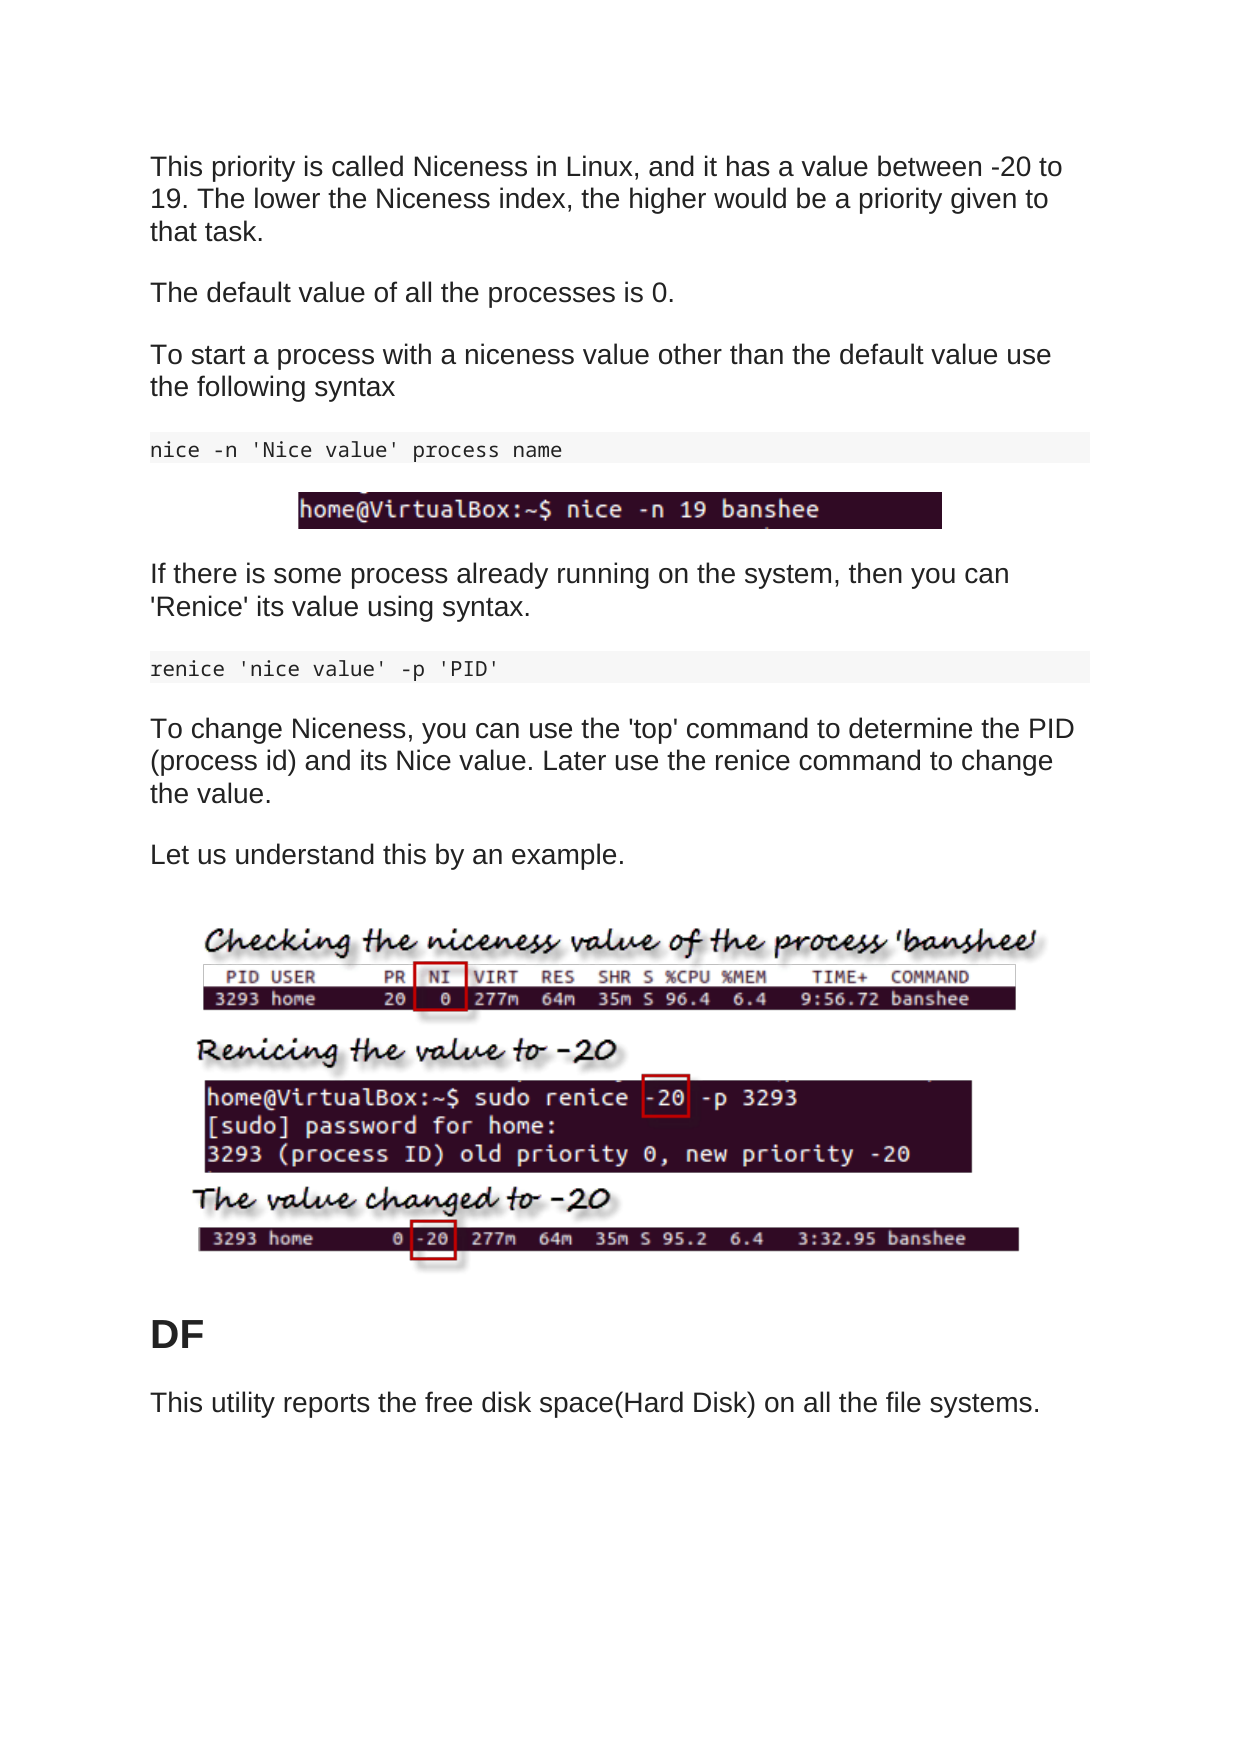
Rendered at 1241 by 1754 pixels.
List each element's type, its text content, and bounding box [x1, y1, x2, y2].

text The default value of all the processes is 0. [150, 276, 1090, 309]
text If there is some process already running on the system, then you can 'Renice' its value using syntax. [150, 557, 1090, 622]
text renice 'nice value' -p 'PID' [150, 651, 1090, 683]
text DF [150, 1310, 1090, 1357]
picture [188, 899, 1052, 1281]
text This priority is called Niceness in Linux, and it has a value between -20 to 19. The lower the Niceness index, the higher would be a priority given to that task. [150, 150, 1090, 247]
text Let us understand this by an example. [150, 838, 1090, 871]
picture [298, 492, 942, 529]
text To start a process with a niceness value other than the default value use the following syntax [150, 338, 1090, 403]
text This utility reports the free disk space(Hard Disk) on all the file systems. [150, 1386, 1090, 1418]
text nice -n 'Nice value' process name [150, 432, 1090, 463]
text To change Niceness, you can use the 'top' command to determine the PID (process id) and its Nice value. Later use the renice command to change the value. [150, 712, 1090, 809]
